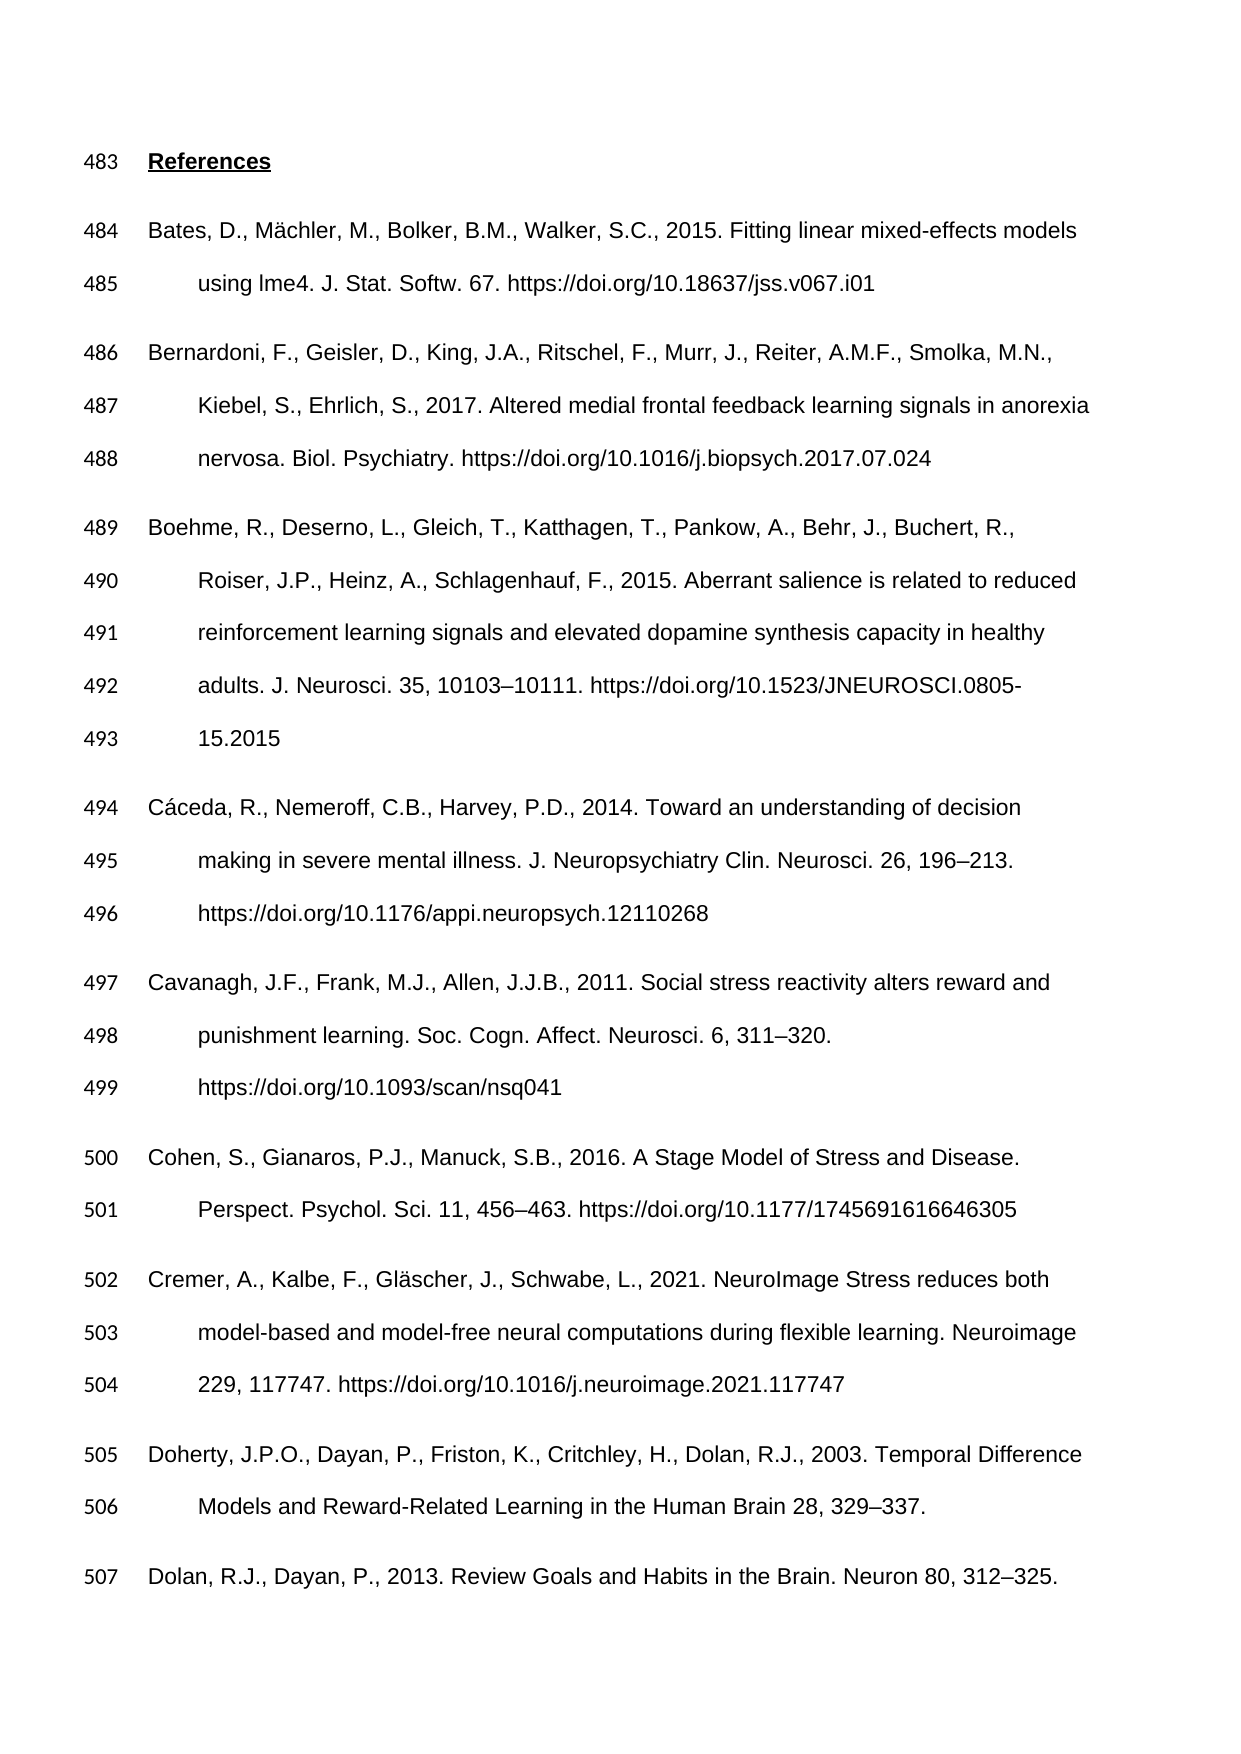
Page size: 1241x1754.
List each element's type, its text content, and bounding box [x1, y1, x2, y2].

text Doherty, J.P.O., Dayan, P., Friston, K., Critchley, H., Dolan, R.J., 2003. Temporal Difference Models and Reward-Related Learning in the Human Brain 28, 329–337. [148, 1441, 1093, 1519]
text Bernardoni, F., Geisler, D., King, J.A., Ritschel, F., Murr, J., Reiter, A.M.F., Smolka, M.N., Kiebel, S., Ehrlich, S., 2017. Altered medial frontal feedback learning signals in anorexia nervosa. Biol. Psychiatry. https://doi.org/10.1016/j.biopsych.2017.07.024 [148, 339, 1093, 471]
text Boehme, R., Deserno, L., Gleich, T., Katthagen, T., Pankow, A., Behr, J., Buchert, R., Roiser, J.P., Heinz, A., Schlagenhauf, F., 2015. Aberrant salience is related to reduced reinforcement learning signals and elevated dopamine synthesis capacity in healthy adults. J. Neurosci. 35, 10103–10111. https://doi.org/10.1523/JNEUROSCI.0805-15.2015 [148, 514, 1093, 751]
text Bates, D., Mächler, M., Bolker, B.M., Walker, S.C., 2015. Fitting linear mixed-effects models using lme4. J. Stat. Softw. 67. https://doi.org/10.18637/jss.v067.i01 [148, 217, 1093, 296]
text Cremer, A., Kalbe, F., Gläscher, J., Schwabe, L., 2021. NeuroImage Stress reduces both model-based and model-free neural computations during flexible learning. Neuroimage 229, 117747. https://doi.org/10.1016/j.neuroimage.2021.117747 [148, 1266, 1093, 1397]
text References [148, 148, 1093, 174]
text Cohen, S., Gianaros, P.J., Manuck, S.B., 2016. A Stage Model of Stress and Disease. Perspect. Psychol. Sci. 11, 456–463. https://doi.org/10.1177/1745691616646305 [148, 1144, 1093, 1223]
text Cáceda, R., Nemeroff, C.B., Harvey, P.D., 2014. Toward an understanding of decision making in severe mental illness. J. Neuropsychiatry Clin. Neurosci. 26, 196–213. https://doi.org/10.1176/appi.neuropsych.12110268 [148, 794, 1093, 926]
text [148, 1563, 1093, 1589]
text Cavanagh, J.F., Frank, M.J., Allen, J.J.B., 2011. Social stress reactivity alters reward and punishment learning. Soc. Cogn. Affect. Neurosci. 6, 311–320. https://doi.org/10.1093/scan/nsq041 [148, 969, 1093, 1101]
